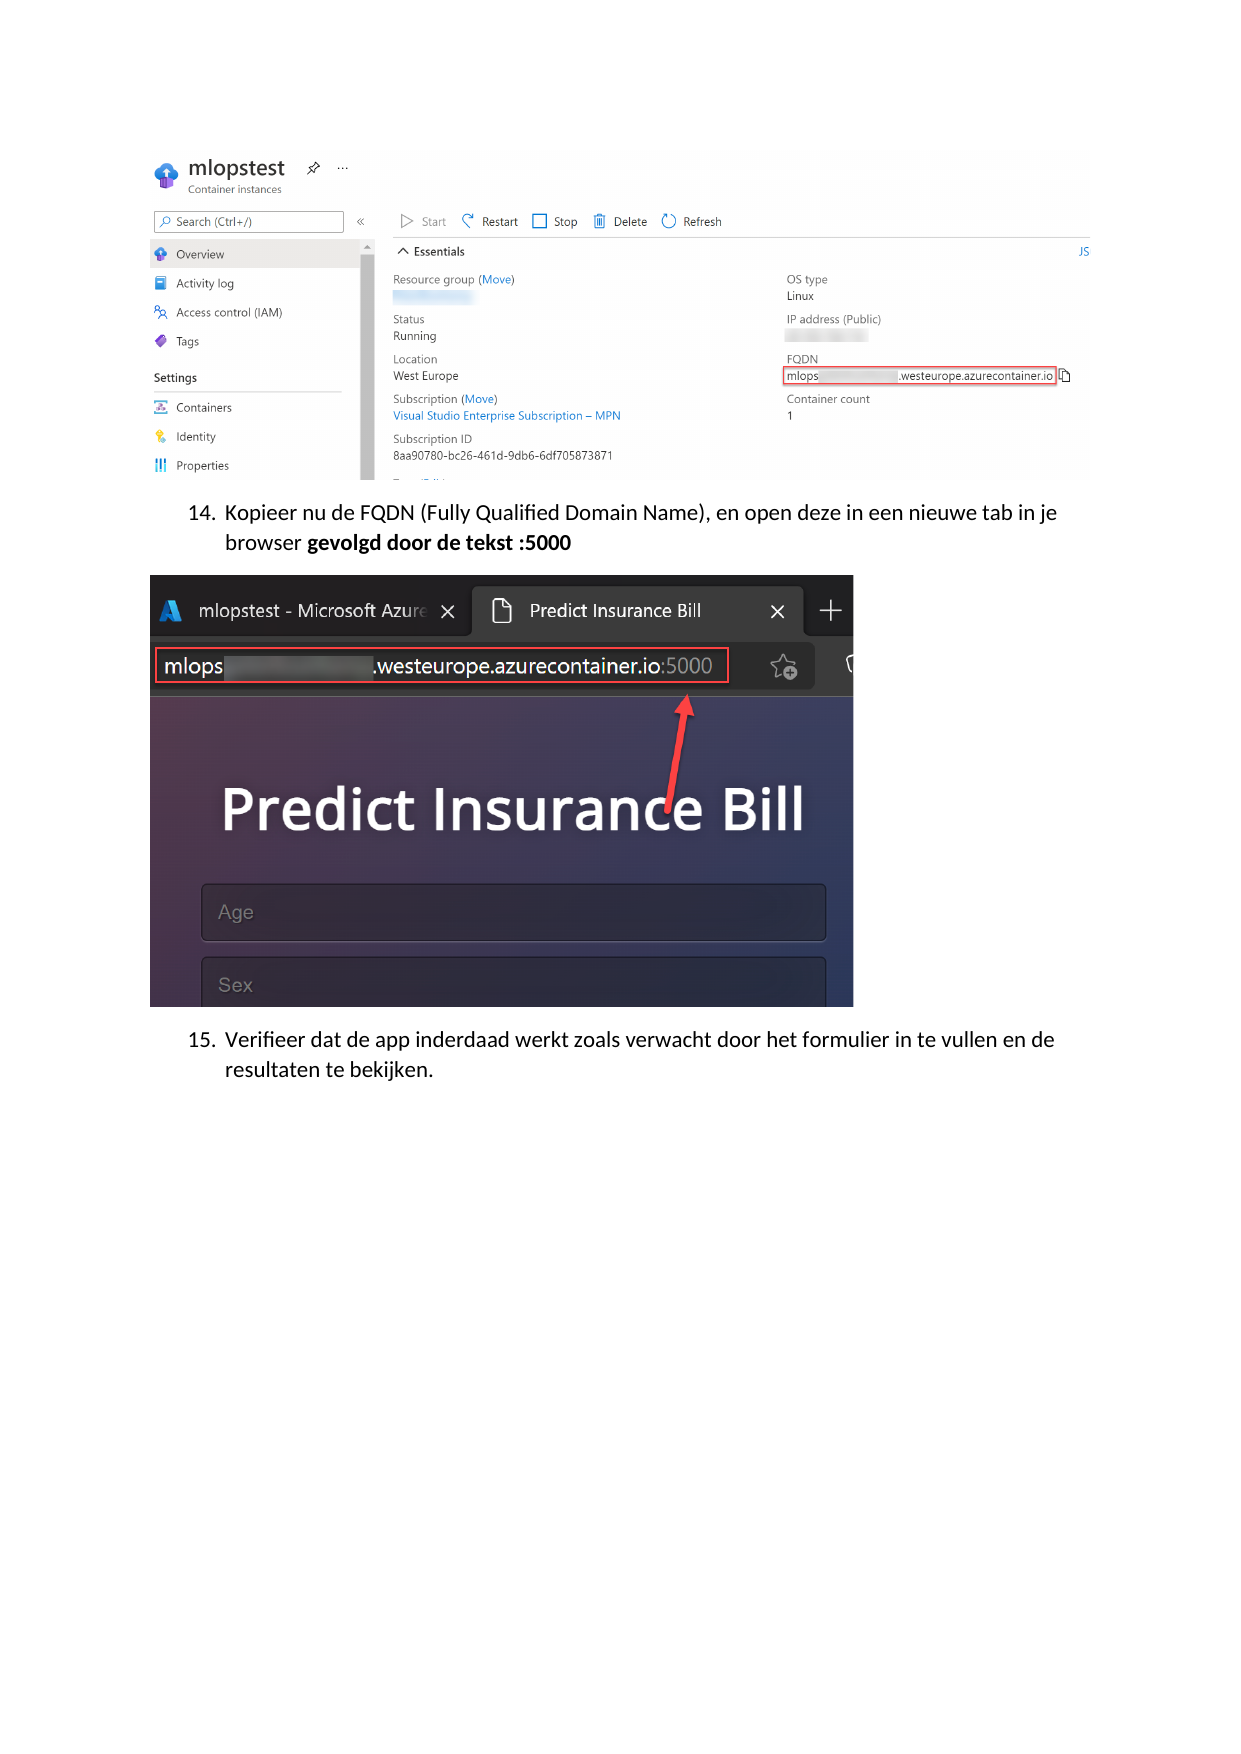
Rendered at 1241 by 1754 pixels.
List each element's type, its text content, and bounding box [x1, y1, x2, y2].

list Verifieer dat de app inderdaad werkt zoals verwacht door het formulier in te vullen en de resultaten te bekijken. [187, 1025, 1090, 1083]
picture [150, 575, 854, 1007]
list Kopieer nu de FQDN (Fully Qualified Domain Name), en open deze in een nieuwe tab in je browser gevolgd door de tekst :5000 [187, 498, 1090, 556]
picture [150, 150, 1091, 480]
